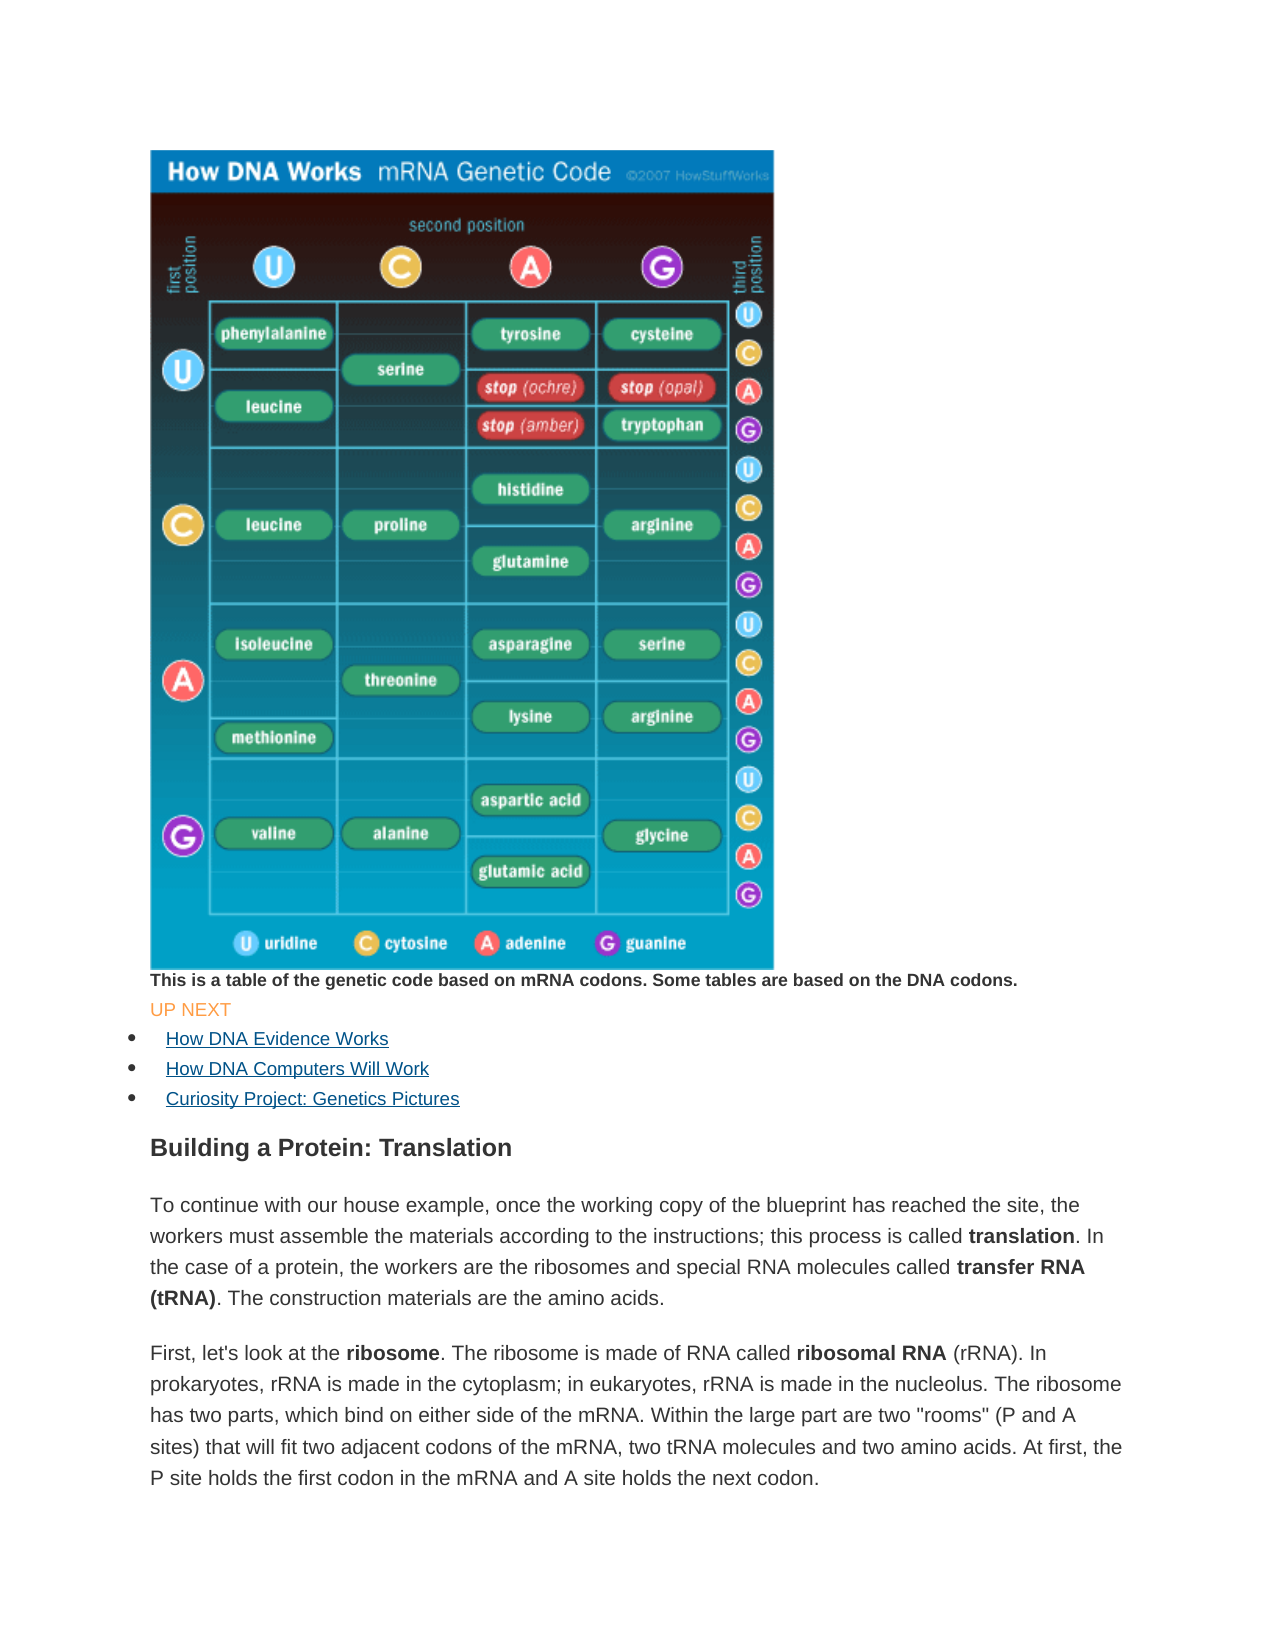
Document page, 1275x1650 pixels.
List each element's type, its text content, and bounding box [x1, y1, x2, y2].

picture [150, 150, 775, 970]
text First, let's look at the ribosome. The ribosome is made of RNA called ribosomal RNA (rRNA). In prokaryotes, rRNA is made in the cytoplasm; in eukaryotes, rRNA is made in the nucleolus. The ribosome has two parts, which bind on either side of the mRNA. Within the large part are two "rooms" (P and A sites) that will fit two adjacent codons of the mRNA, two tRNA molecules and two amino acids. At first, the P site holds the first codon in the mRNA and A site holds the next codon. [150, 1333, 1125, 1490]
list How DNA Computers Will Work [128, 1058, 1125, 1080]
text This is a table of the genetic code based on mRNA codons. Some tables are based on the DNA codons. [150, 970, 1125, 990]
list How DNA Evidence Works [128, 1028, 1125, 1050]
text Building a Protein: Translation [150, 1130, 1125, 1162]
text To continue with our house example, once the working copy of the blueprint has reached the site, the workers must assemble the materials according to the instructions; this process is called translation. In the case of a protein, the workers are the ribosomes and special RNA molecules called transfer RNA (tRNA). The construction materials are the amino acids. [150, 1185, 1125, 1310]
text UP NEXT [150, 990, 1125, 1020]
list Curiosity Project: Genetics Pictures [128, 1087, 1125, 1109]
picture [733, 172, 742, 180]
